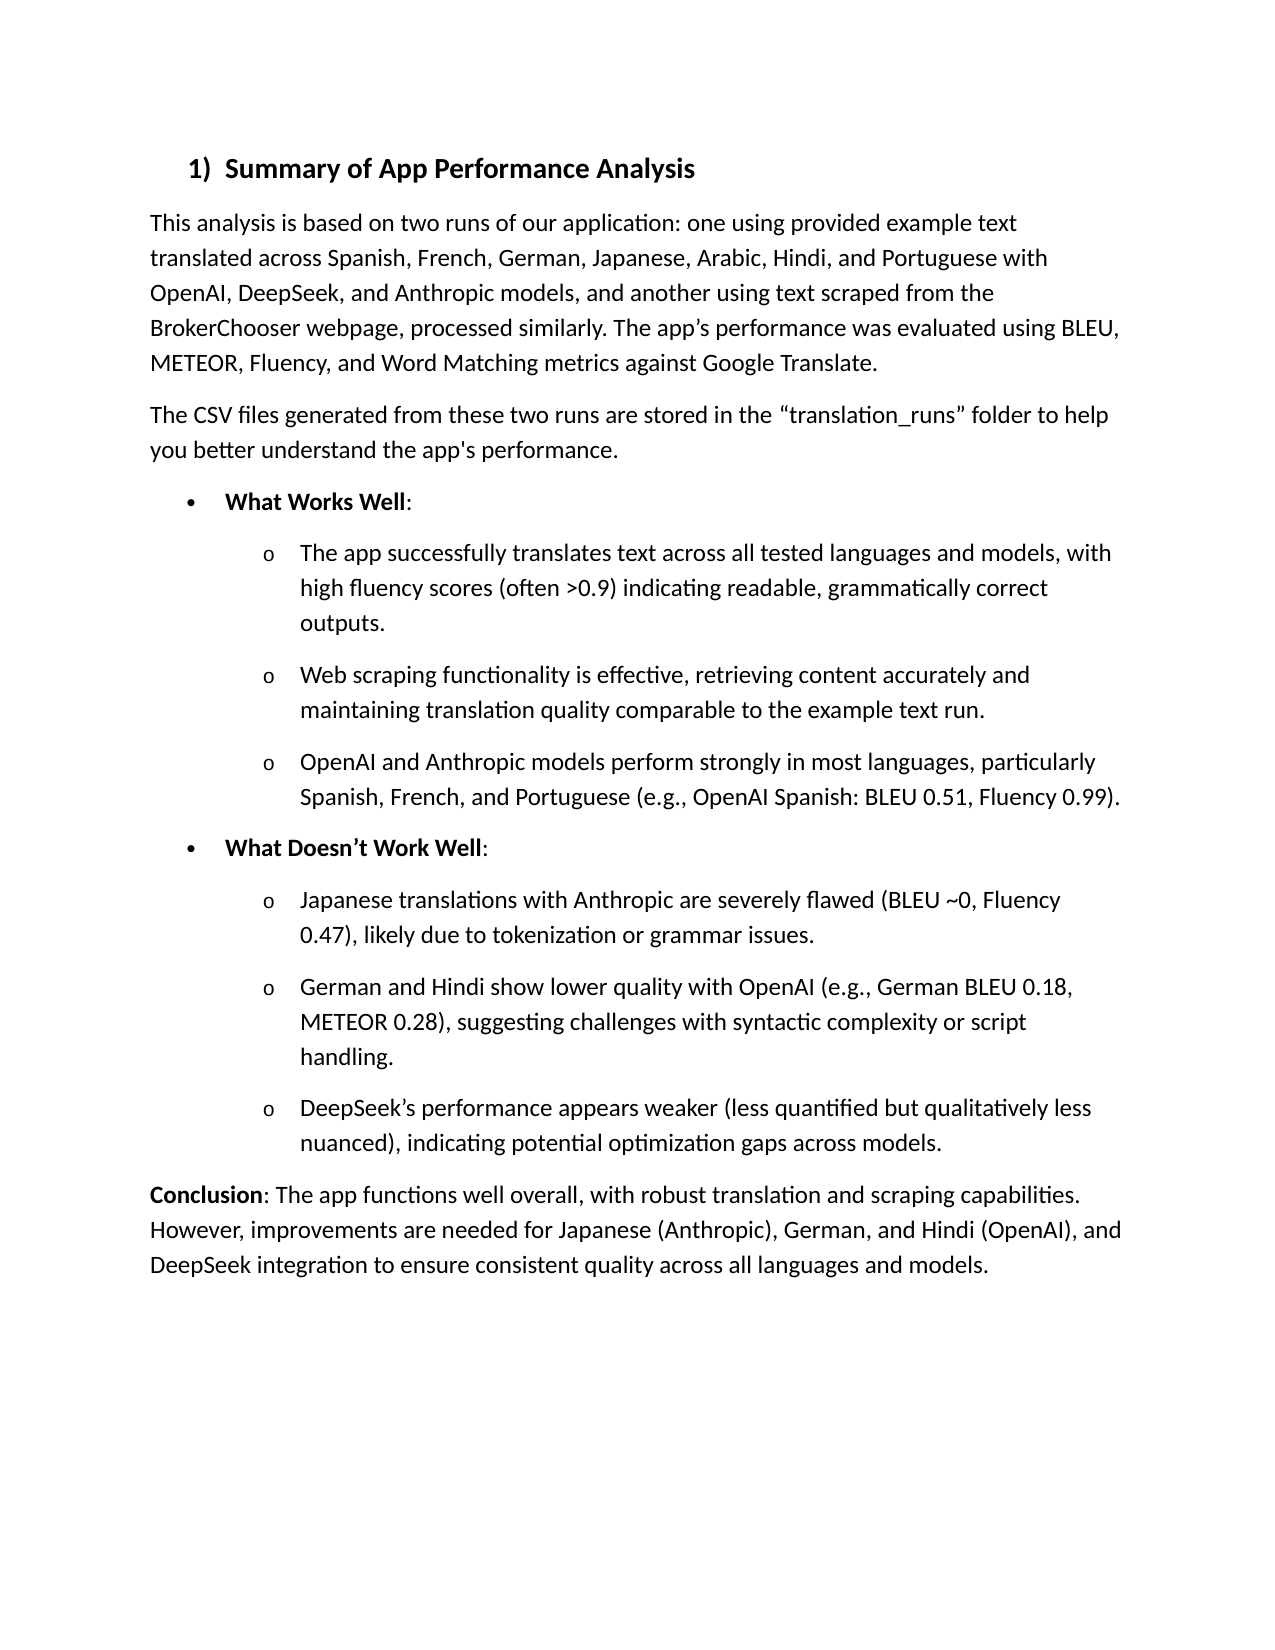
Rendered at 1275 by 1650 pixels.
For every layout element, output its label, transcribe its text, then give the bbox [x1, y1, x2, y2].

list Web scraping functionality is effective, retrieving content accurately and maintaining translation quality comparable to the example text run. [262, 659, 1125, 725]
list OpenAI and Anthropic models perform strongly in most languages, particularly Spanish, French, and Portuguese (e.g., OpenAI Spanish: BLEU 0.51, Fluency 0.99). [262, 746, 1125, 811]
list Summary of App Performance Analysis [187, 150, 1125, 186]
list German and Hindi show lower quality with OpenAI (e.g., German BLEU 0.18, METEOR 0.28), suggesting challenges with syntactic complexity or script handling. [262, 971, 1125, 1071]
list DeepSeek’s performance appears weaker (less quantified but qualitatively less nuanced), indicating potential optimization gaps across models. [262, 1093, 1125, 1158]
list Japanese translations with Anthropic are severely flawed (BLEU ~0, Fluency 0.47), likely due to tokenization or grammar issues. [262, 884, 1125, 950]
list The app successfully translates text across all tested languages and models, with high fluency scores (often >0.9) indicating readable, grammatically correct outputs. [262, 538, 1125, 638]
text This analysis is based on two runs of our application: one using provided example text translated across Spanish, French, German, Japanese, Arabic, Hindi, and Portuguese with OpenAI, DeepSeek, and Anthropic models, and another using text scraped from the BrokerChooser webpage, processed similarly. The app’s performance was evaluated using BLEU, METEOR, Fluency, and Word Matching metrics against Google Translate. [150, 208, 1125, 378]
list What Doesn’t Work Well: [187, 833, 1125, 863]
list What Works Well: [187, 486, 1125, 516]
text The CSV files generated from these two runs are stored in the “translation_runs” folder to help you better understand the app's performance. [150, 399, 1125, 465]
text Conclusion: The app functions well overall, with robust translation and scraping capabilities. However, improvements are needed for Japanese (Anthropic), German, and Hindi (OpenAI), and DeepSeek integration to ensure consistent quality across all languages and models. [150, 1179, 1125, 1280]
